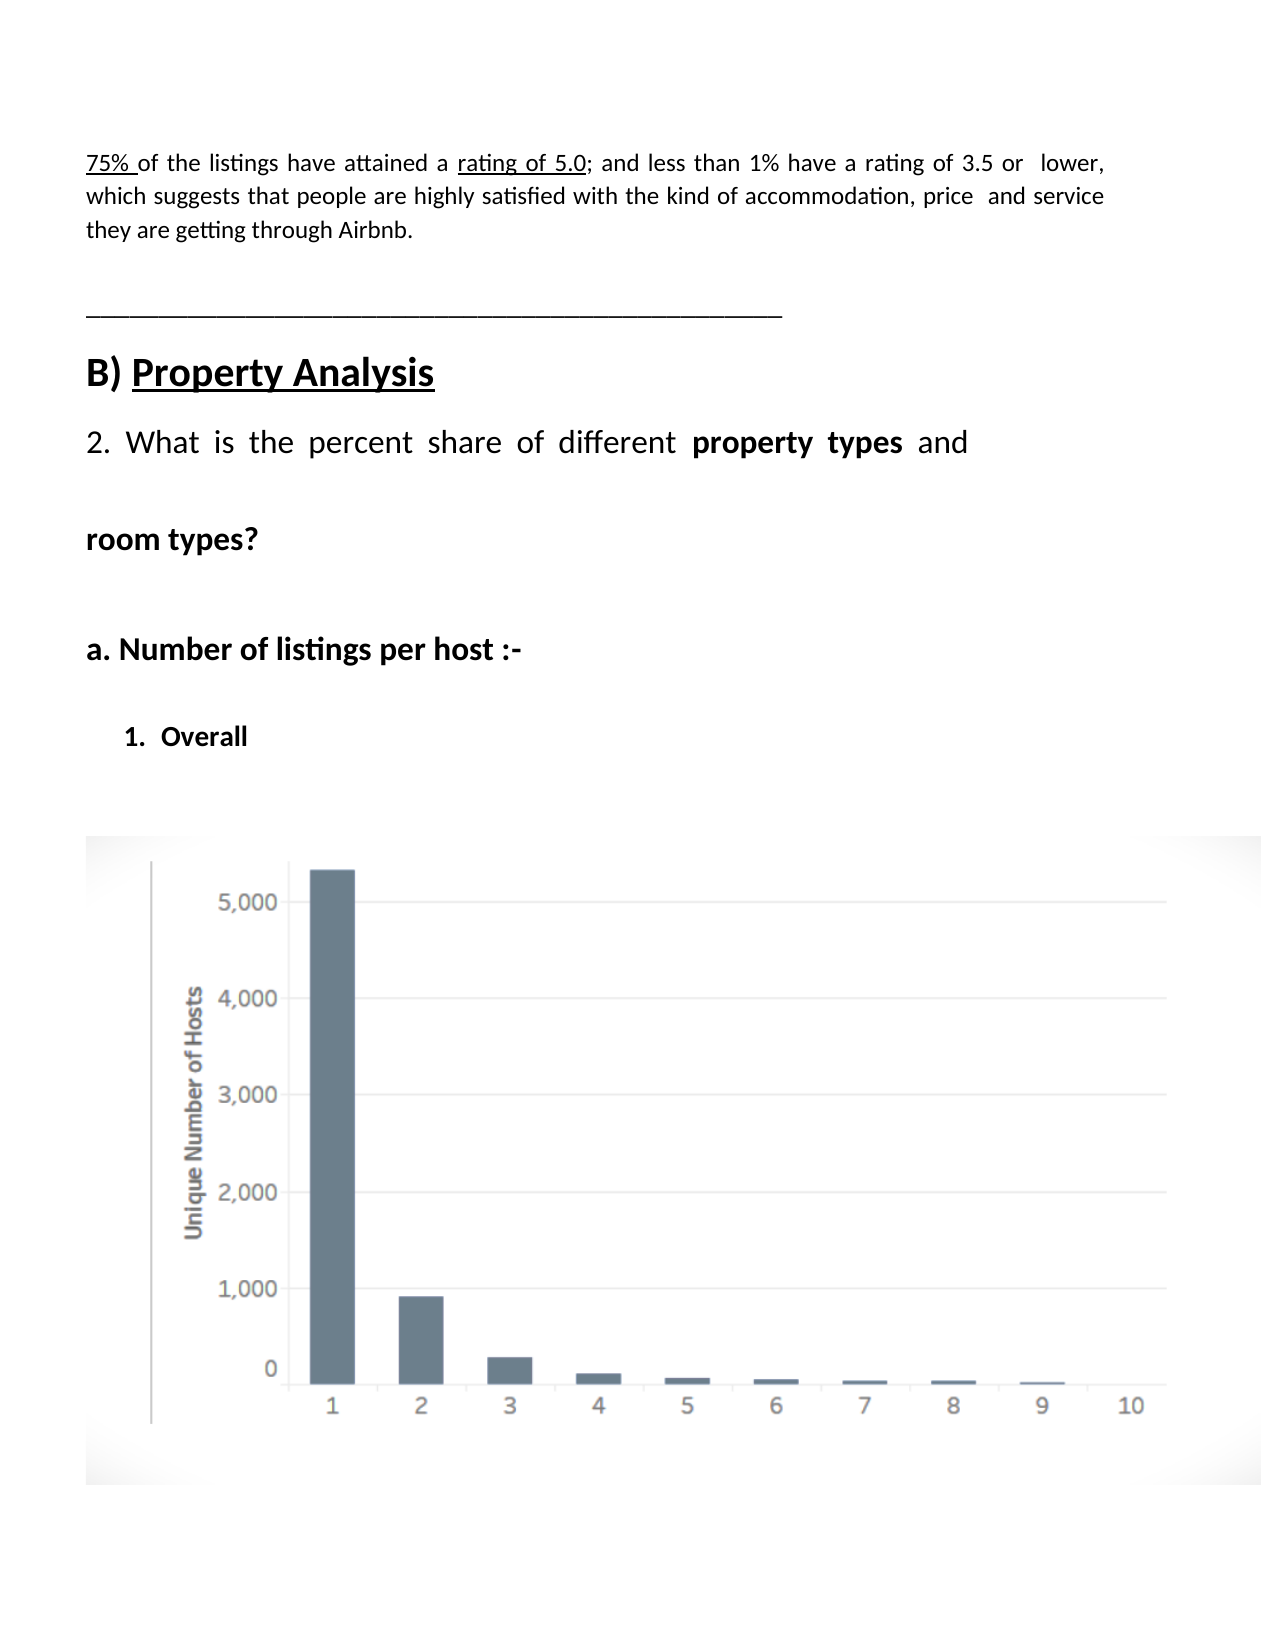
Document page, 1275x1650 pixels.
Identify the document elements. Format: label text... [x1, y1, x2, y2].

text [86, 147, 1106, 244]
text ________________________________________________ [86, 286, 1106, 321]
text a. Number of listings per host :- [86, 628, 968, 668]
text B) Property Analysis [86, 349, 1166, 395]
list Overall [123, 718, 1261, 754]
text 2. What is the percent share of different property types and room types? [86, 422, 968, 562]
picture [85, 836, 1261, 1485]
